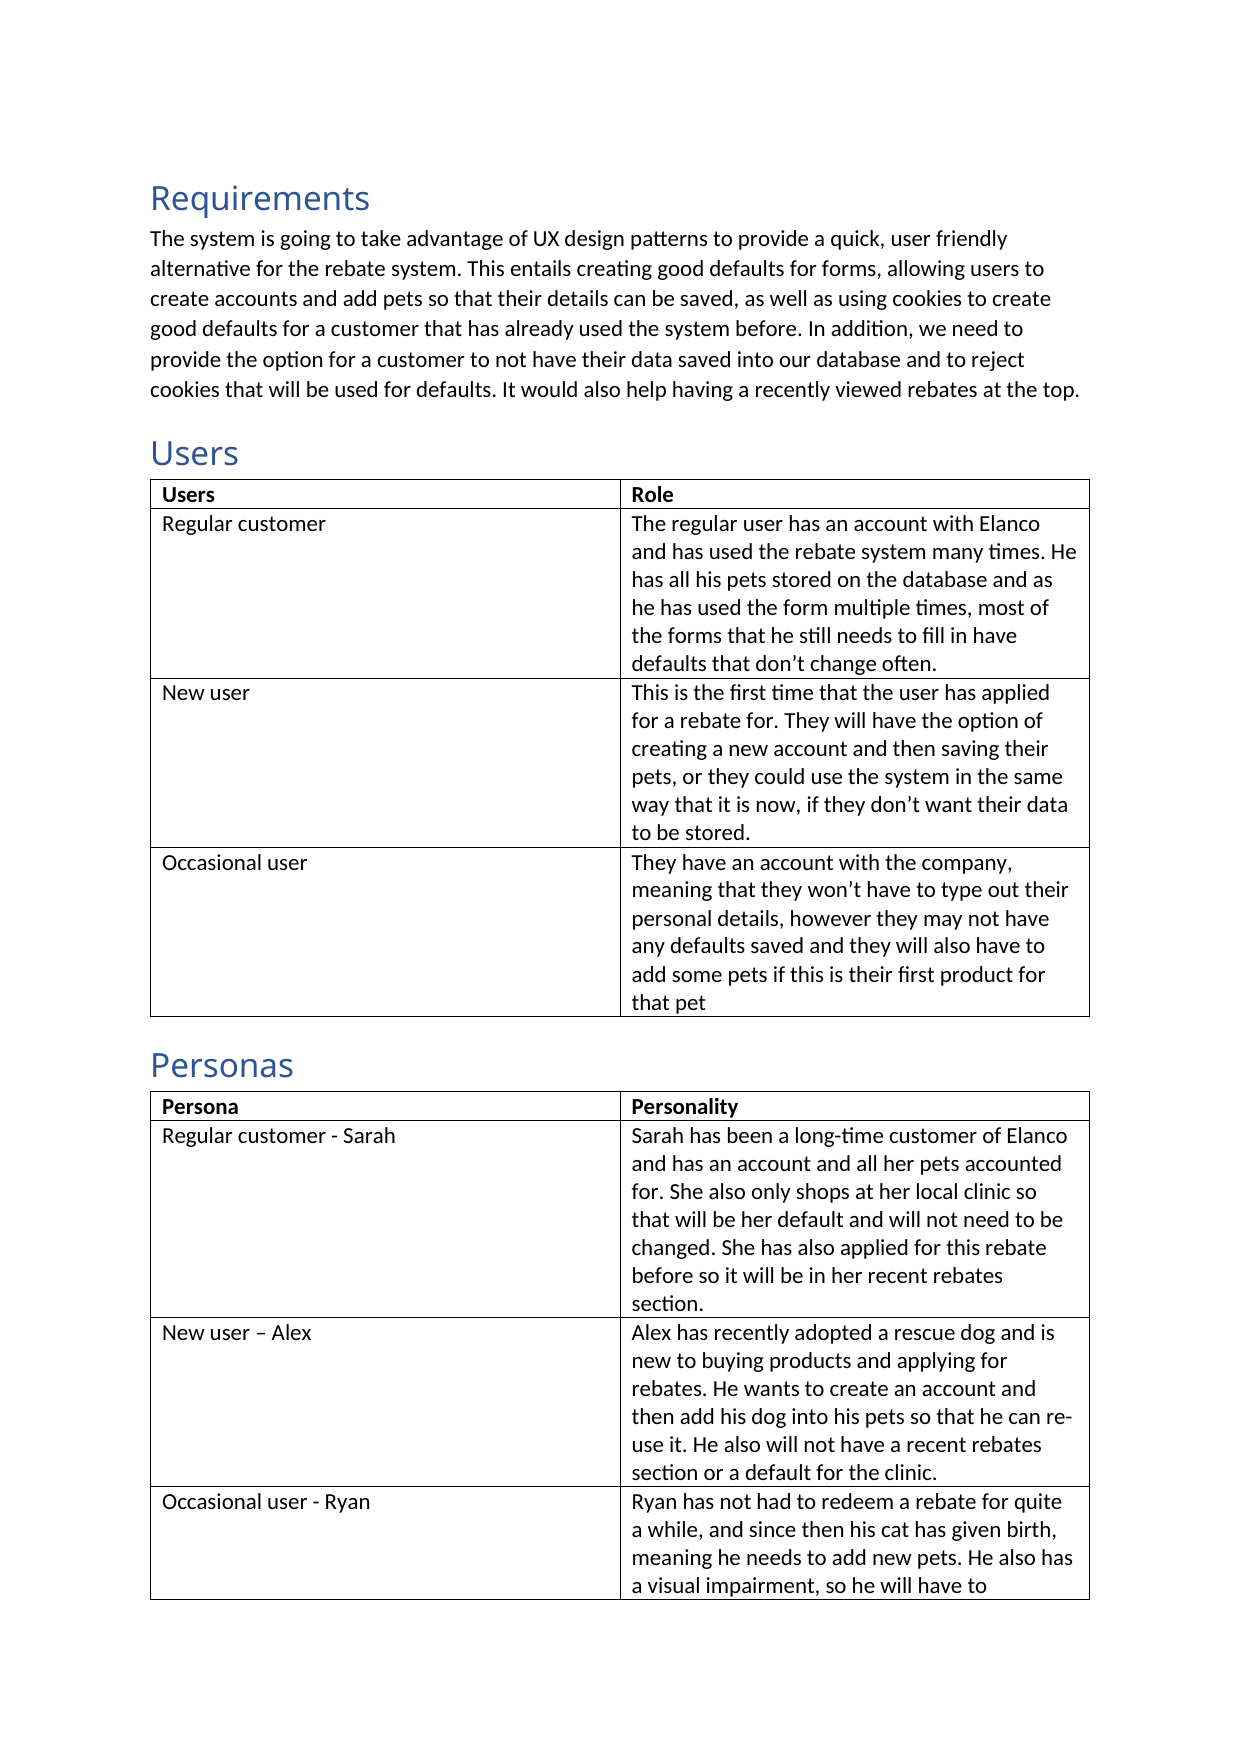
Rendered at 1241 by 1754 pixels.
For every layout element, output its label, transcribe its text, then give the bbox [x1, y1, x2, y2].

table_cell The regular user has an account with Elanco and has used the rebate system many times. He has all his pets stored on the database and as he has used the form multiple times, most of the forms that he still needs to fill in have defaults that don’t change often. [621, 509, 1089, 677]
table_cell Occasional user - Ryan [151, 1487, 620, 1599]
table_header Users [151, 480, 620, 508]
table_cell Occasional user [151, 848, 620, 1016]
table_cell They have an account with the company, meaning that they won’t have to type out their personal details, however they may not have any defaults saved and they will also have to add some pets if this is their first product for that pet [621, 848, 1089, 1016]
table_cell New user – Alex [151, 1318, 620, 1486]
table_header Role [621, 480, 1089, 508]
subtitle Users [150, 430, 1090, 476]
table_cell New user [151, 679, 620, 847]
table_cell This is the first time that the user has applied for a rebate for. They will have the option of creating a new account and then saving their pets, or they could use the system in the same way that it is now, if they don’t want their data to be stored. [621, 679, 1089, 847]
table_header Persona [151, 1092, 620, 1120]
text The system is going to take advantage of UX design patterns to provide a quick, user friendly alternative for the rebate system. This entails creating good defaults for forms, allowing users to create accounts and add pets so that their details can be saved, as well as using cookies to create good defaults for a customer that has already used the system before. In addition, we need to provide the option for a customer to not have their data saved into our database and to reject cookies that will be used for defaults. It would also help having a recently viewed rebates at the top. [150, 224, 1090, 403]
subtitle Personas [150, 1042, 1090, 1087]
table_header Personality [621, 1092, 1089, 1120]
table_cell Regular customer - Sarah [151, 1121, 620, 1317]
subtitle Requirements [150, 175, 1090, 220]
table_cell Regular customer [151, 509, 620, 677]
table_cell Ryan has not had to redeem a rebate for quite a while, and since then his cat has given birth, meaning he needs to add new pets. He also has a visual impairment, so he will have to [621, 1487, 1089, 1599]
